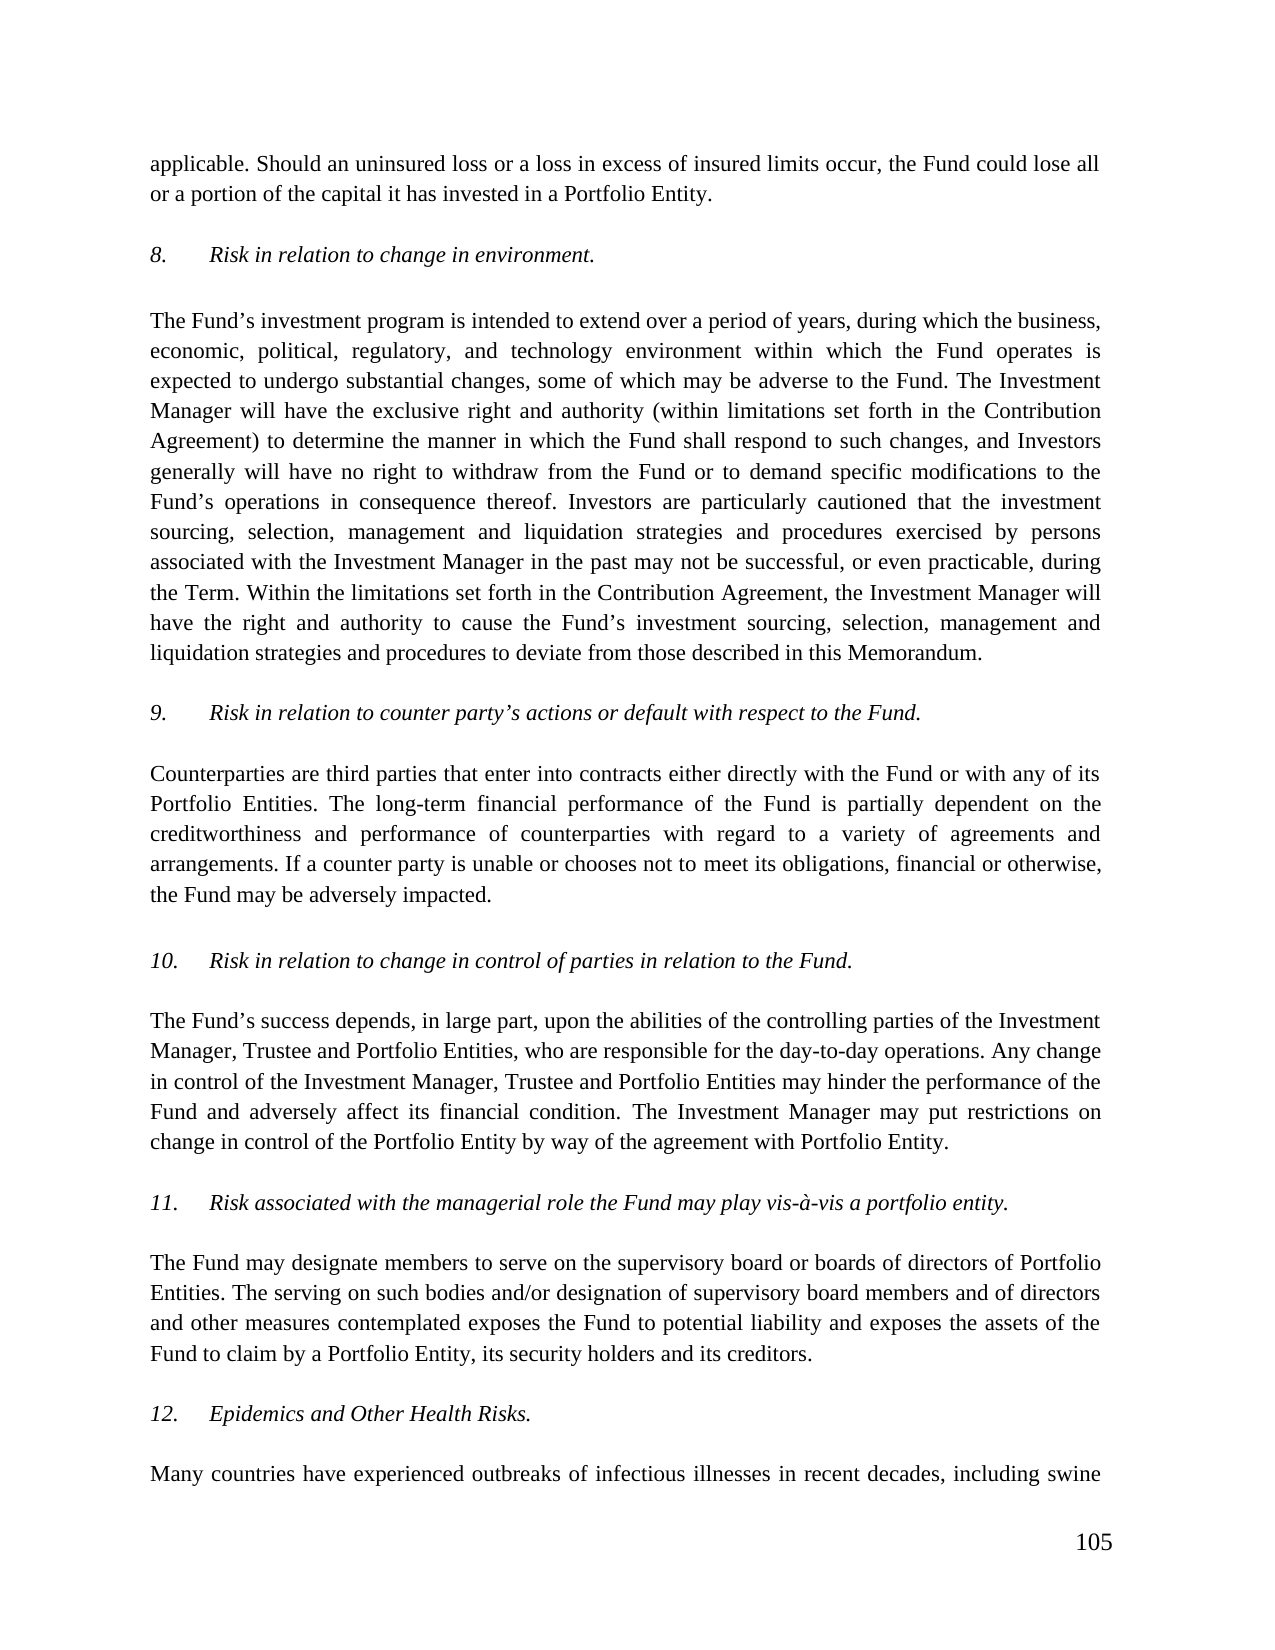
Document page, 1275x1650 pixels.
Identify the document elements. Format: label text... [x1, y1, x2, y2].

list Risk associated with the managerial role the Fund may play vis-à-vis a portfolio entity. [150, 1188, 1103, 1215]
list The Fund’s investment program is intended to extend over a period of years, during which the business, economic, political, regulatory, and technology environment within which the Fund operates is expected to undergo substantial changes, some of which may be adverse to the Fund. The Investment Manager will have the exclusive right and authority (within limitations set forth in the Contribution Agreement) to determine the manner in which the Fund shall respond to such changes, and Investors generally will have no right to withdraw from the Fund or to demand specific modifications to the Fund’s operations in consequence thereof. Investors are particularly cautioned that the investment sourcing, selection, management and liquidation strategies and procedures exercised by persons associated with the Investment Manager in the past may not be successful, or even practicable, during the Term. Within the limitations set forth in the Contribution Agreement, the Investment Manager will have the right and authority to cause the Fund’s investment sourcing, selection, management and liquidation strategies and procedures to deviate from those described in this Memorandum. [150, 307, 1103, 665]
list Risk in relation to change in control of parties in relation to the Fund. [150, 947, 1103, 973]
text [150, 1460, 1103, 1487]
list Risk in relation to change in environment. [150, 241, 1103, 267]
list Epidemics and Other Health Risks. [150, 1400, 1103, 1426]
list The Fund may designate members to serve on the supervisory board or boards of directors of Portfolio Entities. The serving on such bodies and/or designation of supervisory board members and of directors and other measures contemplated exposes the Fund to potential liability and exposes the assets of the Fund to claim by a Portfolio Entity, its security holders and its creditors. [150, 1249, 1103, 1366]
list Risk in relation to counter party’s actions or default with respect to the Fund. [150, 699, 1103, 726]
list The Fund’s success depends, in large part, upon the abilities of the controlling parties of the Investment Manager, Trustee and Portfolio Entities, who are responsible for the day-to-day operations. Any change in control of the Investment Manager, Trustee and Portfolio Entities may hinder the performance of the Fund and adversely affect its financial condition. The Investment Manager may put restrictions on change in control of the Portfolio Entity by way of the agreement with Portfolio Entity. [150, 1007, 1103, 1154]
list Counterparties are third parties that enter into contracts either directly with the Fund or with any of its Portfolio Entities. The long-term financial performance of the Fund is partially dependent on the creditworthiness and performance of counterparties with regard to a variety of agreements and arrangements. If a counter party is unable or chooses not to meet its obligations, financial or otherwise, the Fund may be adversely impacted. [150, 760, 1103, 907]
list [150, 150, 1103, 207]
